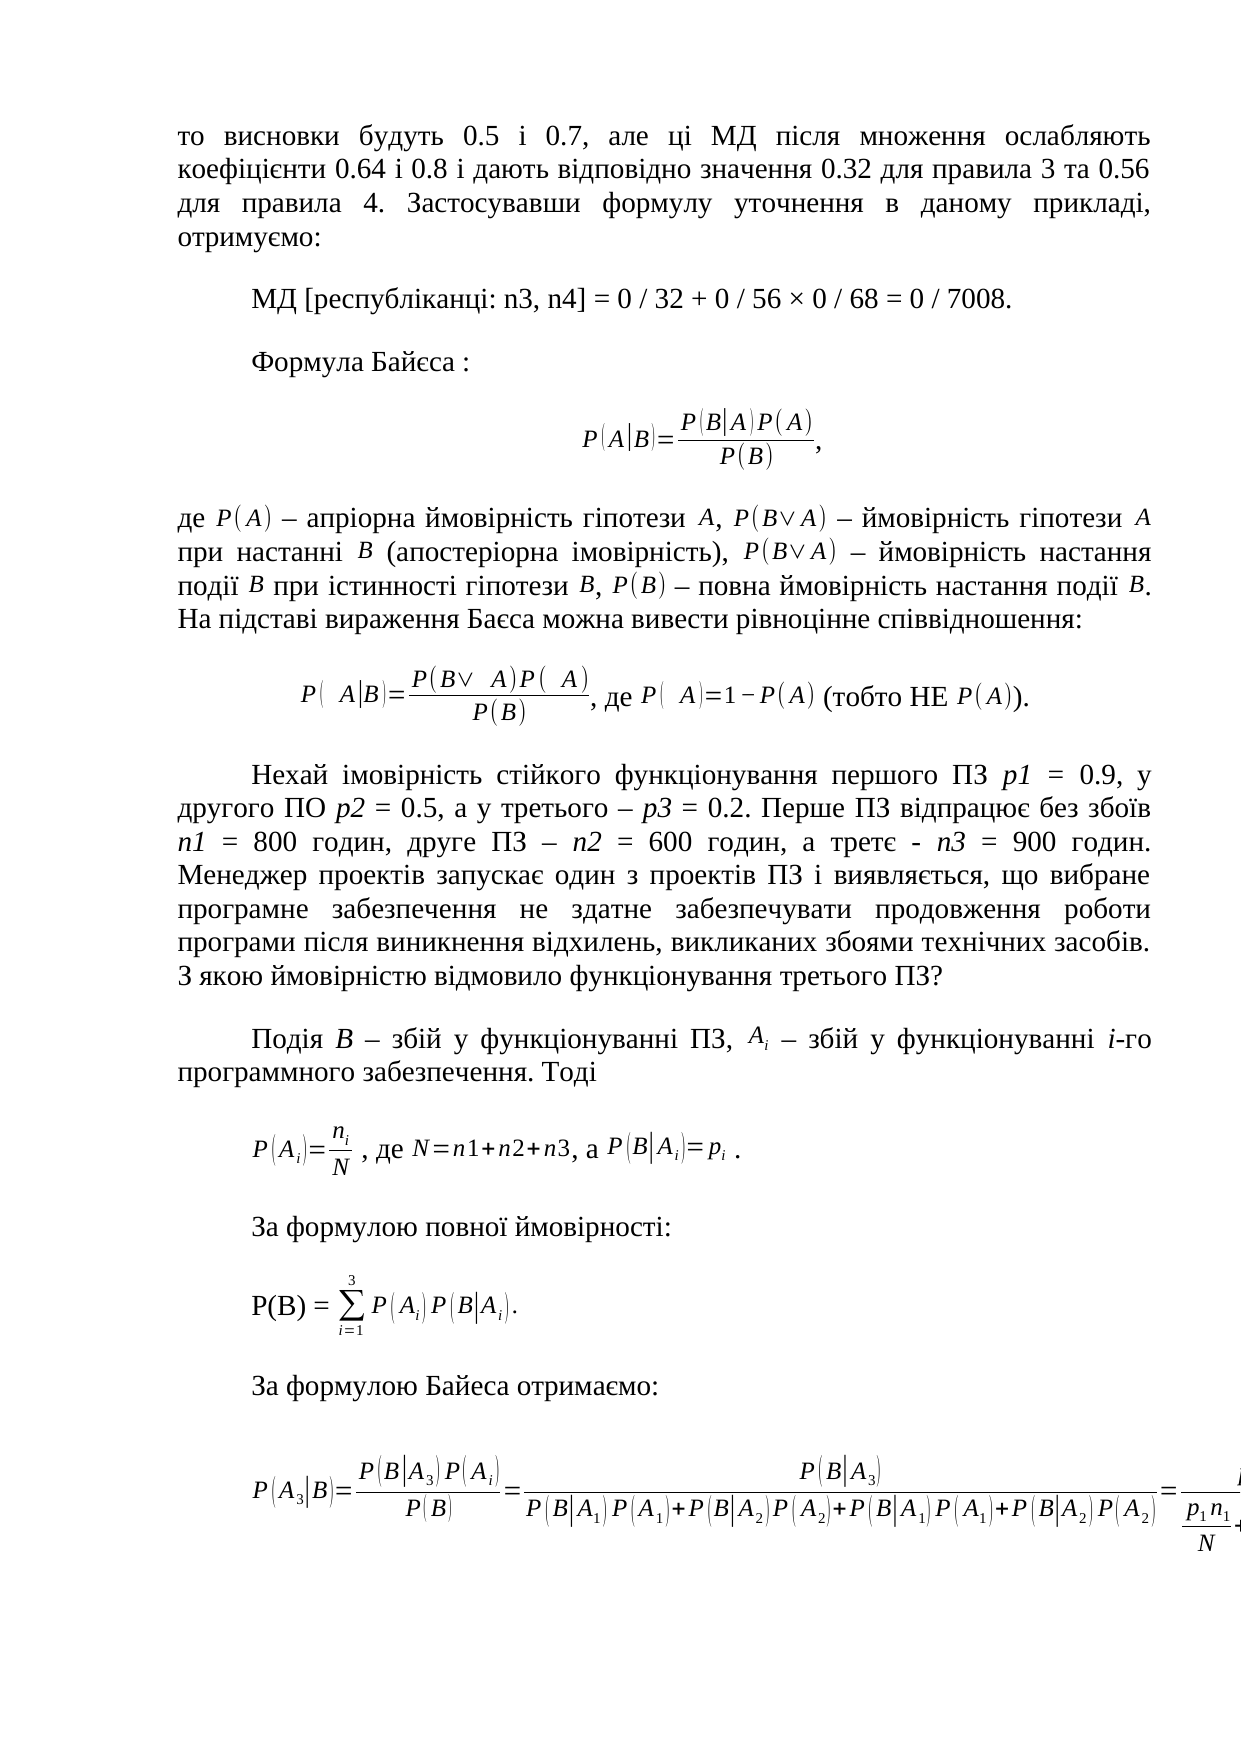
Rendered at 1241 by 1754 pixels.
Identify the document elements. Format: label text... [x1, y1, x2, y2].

text , де (тобто НЕ ). [177, 664, 1152, 728]
text МД [республіканці: n3, n4] = 0 / 32 + 0 / 56 × 0 / 68 = 0 / 7008. [177, 281, 1152, 315]
text Нехай імовірність стійкого функціонування першого ПЗ р1 = 0.9, у другого ПО р2 = 0.5, а у третього – р3 = 0.2. Перше ПЗ відпрацює без збоїв n1 = 800 годин, друге ПЗ – n2 = 600 годин, а третє - n3 = 900 годин. Менеджер проектів запускає один з проектів ПЗ і виявляється, що вибране програмне забезпечення не здатне забезпечувати продовження роботи програми після виникнення відхилень, викликаних збоями технічних засобів. З якою ймовірністю відмовило функціонування третього ПЗ? [177, 757, 1152, 992]
text За формулою Байеса отримаємо: [177, 1368, 1152, 1402]
text Р(В) = [177, 1272, 1152, 1339]
text Формула Байєса : [177, 344, 1152, 378]
text За формулою повної ймовірності: [177, 1209, 1152, 1242]
text , [177, 407, 1152, 471]
text Подія В – збій у функціонуванні ПЗ, – збій у функціонуванні i-го программного забезпечення. Тоді [177, 1021, 1152, 1088]
text де – апріорна ймовірність гіпотези , – ймовірність гіпотези при настанні (апостеріорна імовірність), – ймовірність настання події при істинності гіпотези , – повна ймовірність настання події . На підставі вираження Баєса можна вивести рівноцінне співвідношення: [177, 501, 1152, 635]
text , де , а . [177, 1117, 1152, 1180]
text то висновки будуть 0.5 і 0.7, але ці МД після множення ослабляють коефіцієнти 0.64 і 0.8 і дають відповідно значення 0.32 для правила 3 та 0.56 для правила 4. Застосувавши формулу уточнення в даному прикладі, отримуємо: [177, 118, 1152, 252]
